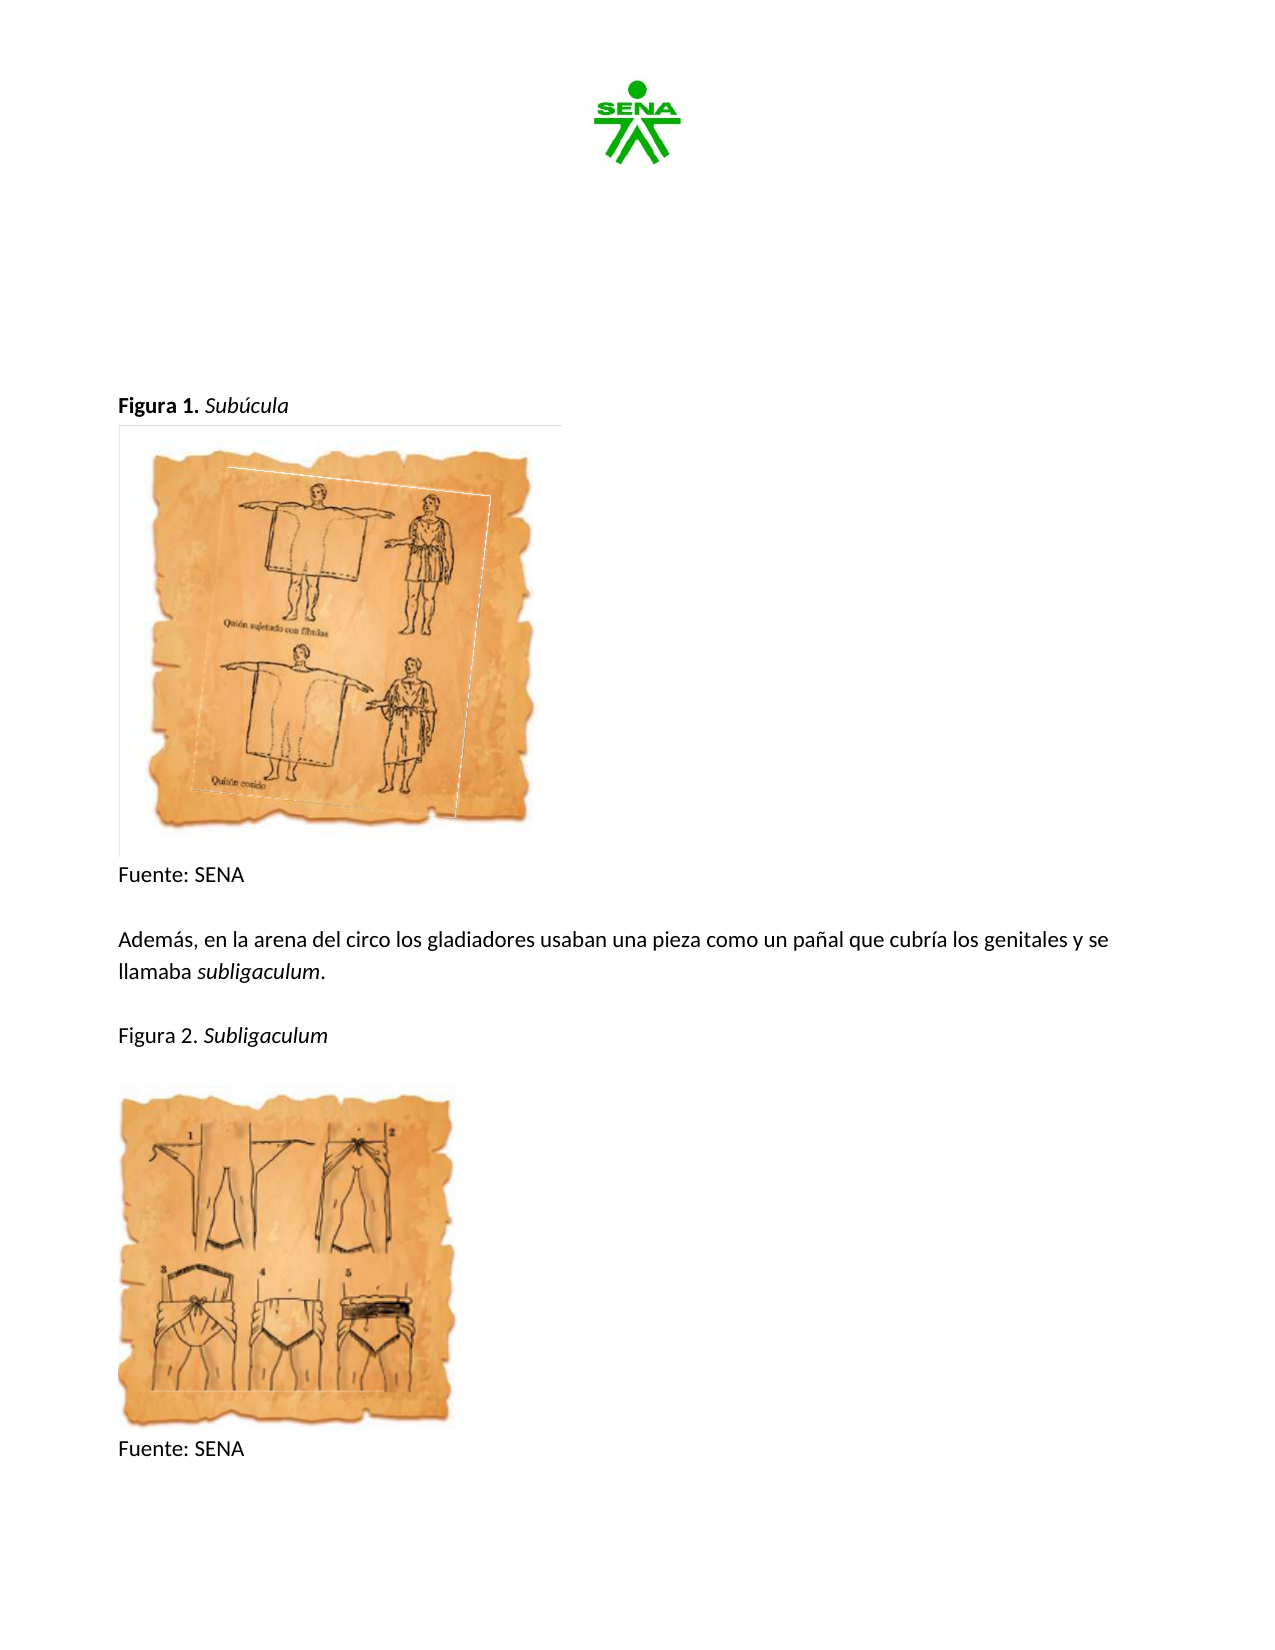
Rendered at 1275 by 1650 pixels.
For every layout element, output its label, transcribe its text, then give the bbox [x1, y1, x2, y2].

text Figura 1. Subúcula [118, 391, 1157, 419]
text Además, en la arena del circo los gladiadores usaban una pieza como un pañal que cubría los genitales y se llamaba subligaculum. [118, 925, 1157, 985]
picture [588, 75, 687, 172]
text Figura 2. Subligaculum [118, 1021, 1157, 1049]
text Fuente: SENA [118, 1434, 1157, 1462]
picture [118, 1085, 458, 1430]
text Fuente: SENA [118, 860, 1157, 888]
picture [118, 423, 563, 857]
